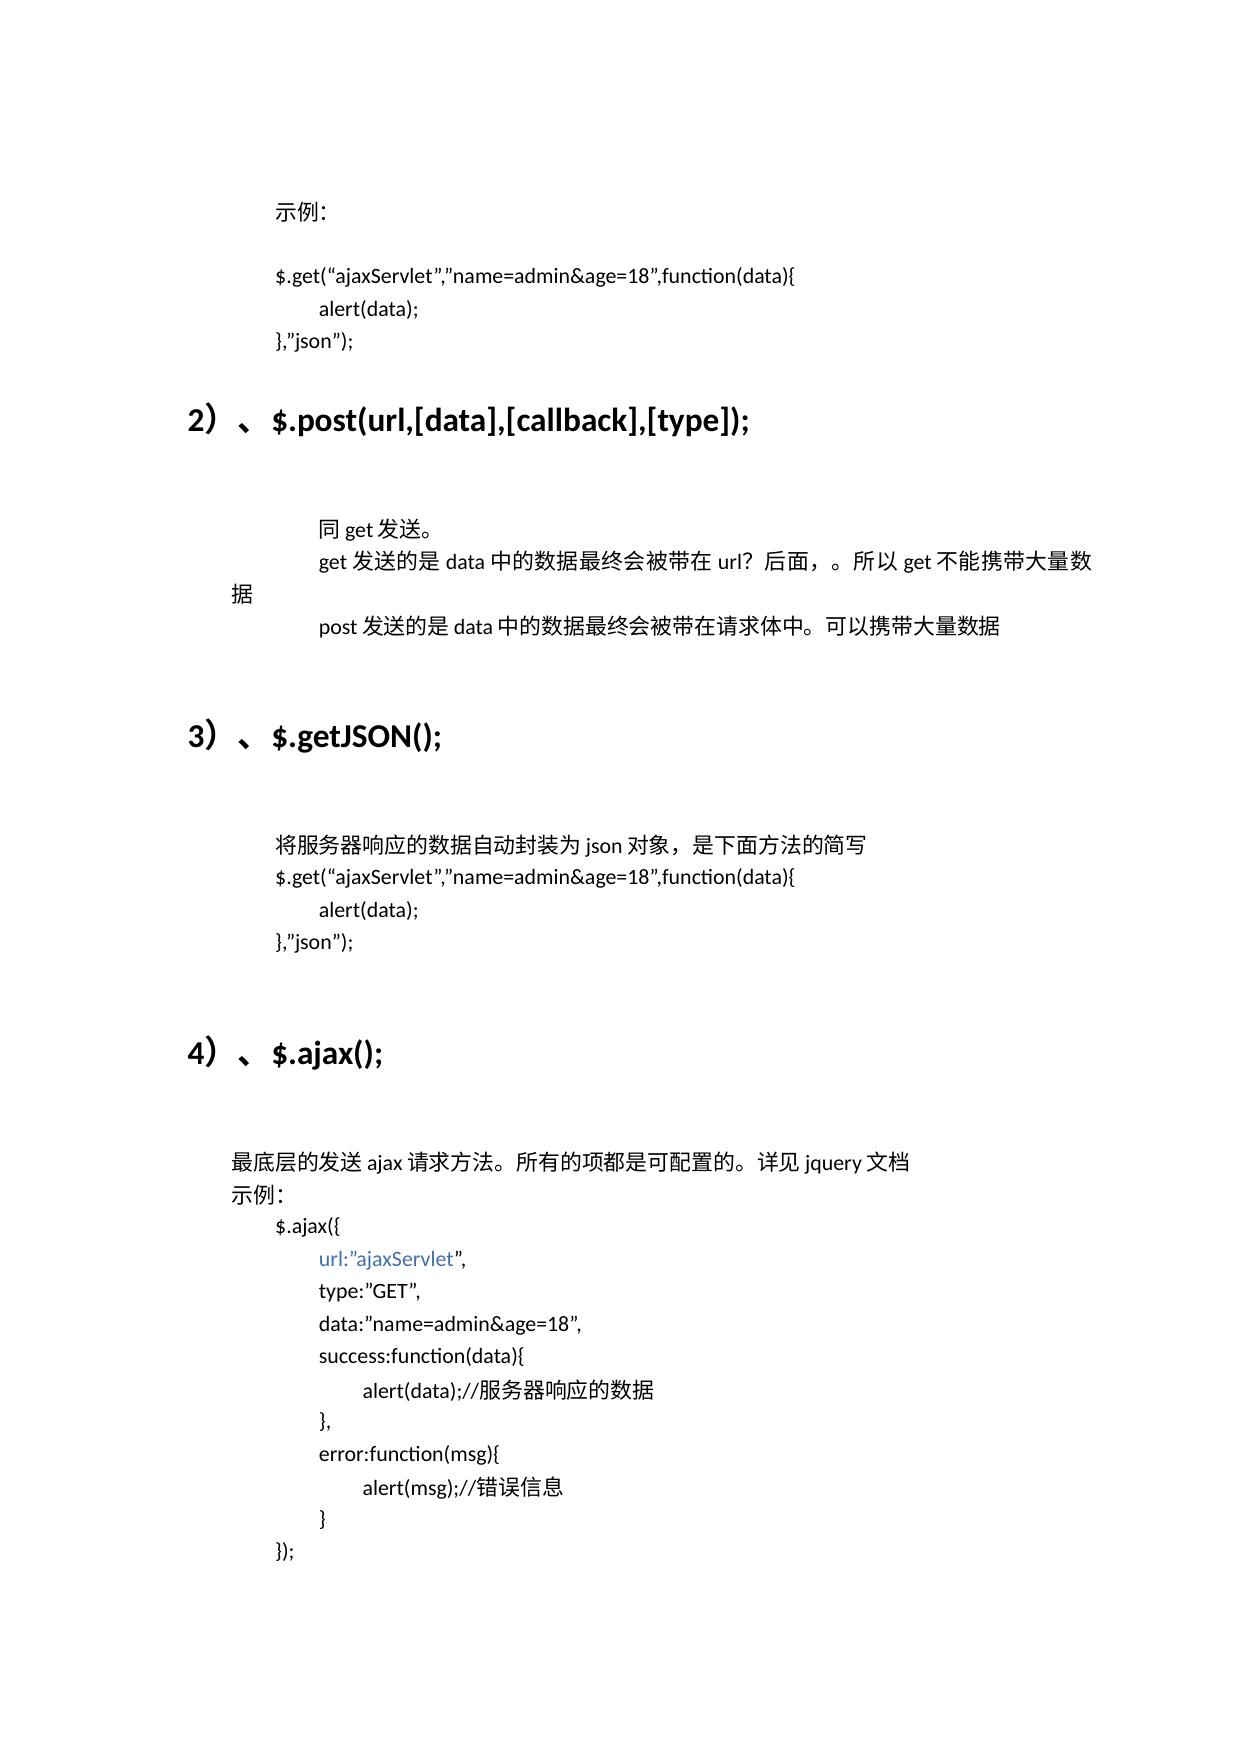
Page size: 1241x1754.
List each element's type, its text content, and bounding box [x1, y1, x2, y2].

text type:”GET”, [187, 1275, 1093, 1307]
text alert(data); [187, 893, 1093, 926]
subtitle 3）、$.getJSON(); [187, 701, 1093, 766]
text get发送的是data中的数据最终会被带在url？后面，。所以get不能携带大量数据 [231, 544, 1093, 609]
text },”json”); [231, 926, 1093, 958]
text alert(msg);//错误信息 [319, 1470, 1093, 1502]
text $.get(“ajaxServlet”,”name=admin&age=18”,function(data){ [187, 259, 1093, 292]
subtitle 4）、$.ajax(); [187, 1018, 1093, 1083]
text post发送的是data中的数据最终会被带在请求体中。可以携带大量数据 [231, 609, 1093, 641]
text 示例： [187, 1177, 1093, 1210]
text error:function(msg){ [275, 1437, 1093, 1470]
text $.ajax({ [187, 1210, 1093, 1242]
text data:”name=admin&age=18”, [187, 1307, 1093, 1340]
text } [319, 1502, 1093, 1535]
text alert(data);//服务器响应的数据 [275, 1372, 1093, 1405]
text },”json”); [231, 324, 1093, 357]
text 将服务器响应的数据自动封装为json对象，是下面方法的简写 [231, 828, 1093, 861]
text alert(data); [187, 292, 1093, 324]
text 同get发送。 [231, 511, 1093, 544]
text }); [231, 1535, 1093, 1567]
text $.get(“ajaxServlet”,”name=admin&age=18”,function(data){ [187, 861, 1093, 893]
text success:function(data){ [187, 1340, 1093, 1372]
text }, [275, 1405, 1093, 1437]
text 示例： [187, 194, 1093, 227]
subtitle 2）、$.post(url,[data],[callback],[type]); [187, 384, 1093, 449]
text url:”ajaxServlet”, [187, 1242, 1093, 1275]
text 最底层的发送ajax请求方法。所有的项都是可配置的。详见jquery文档 [187, 1145, 1093, 1177]
